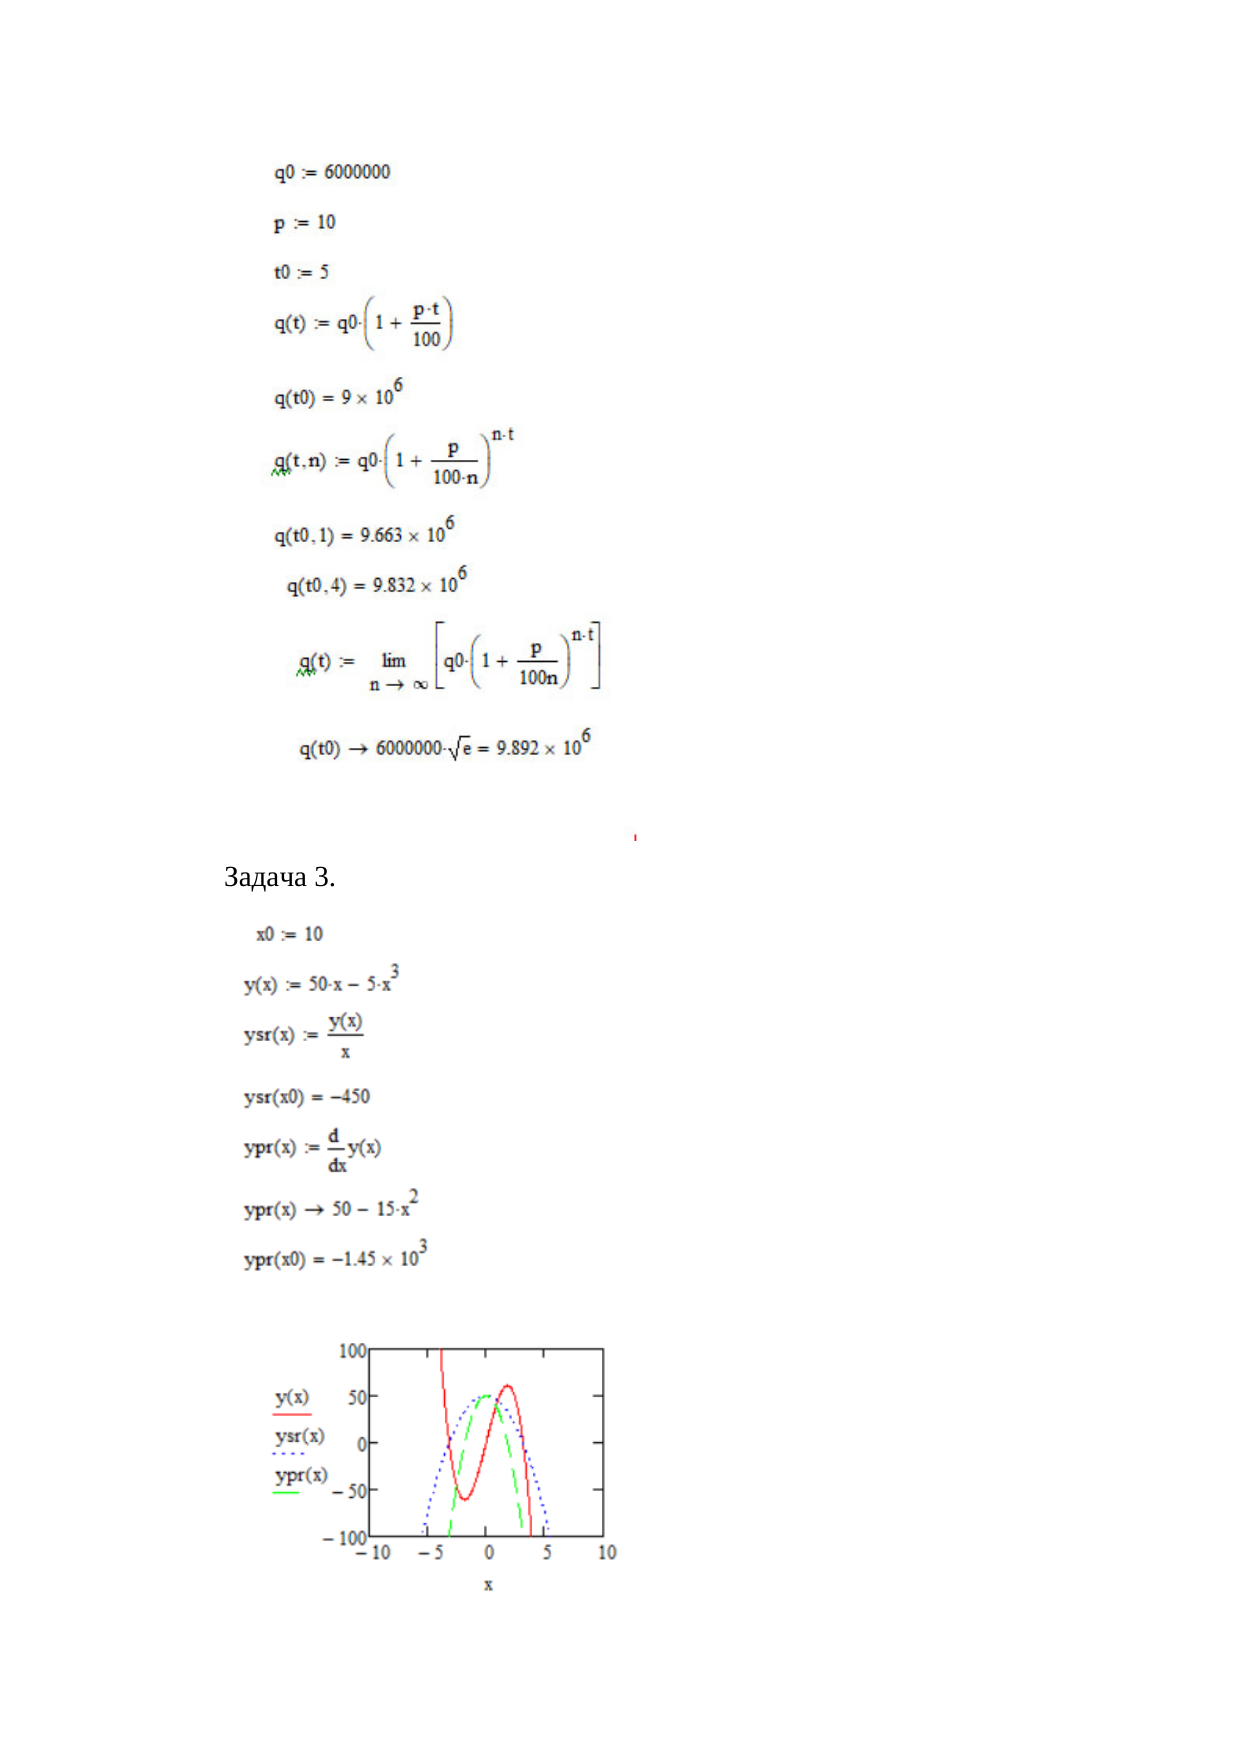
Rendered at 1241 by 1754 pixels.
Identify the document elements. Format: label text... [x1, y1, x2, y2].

picture [223, 911, 640, 1602]
text Задача 3. [150, 859, 1090, 893]
picture [223, 150, 685, 841]
